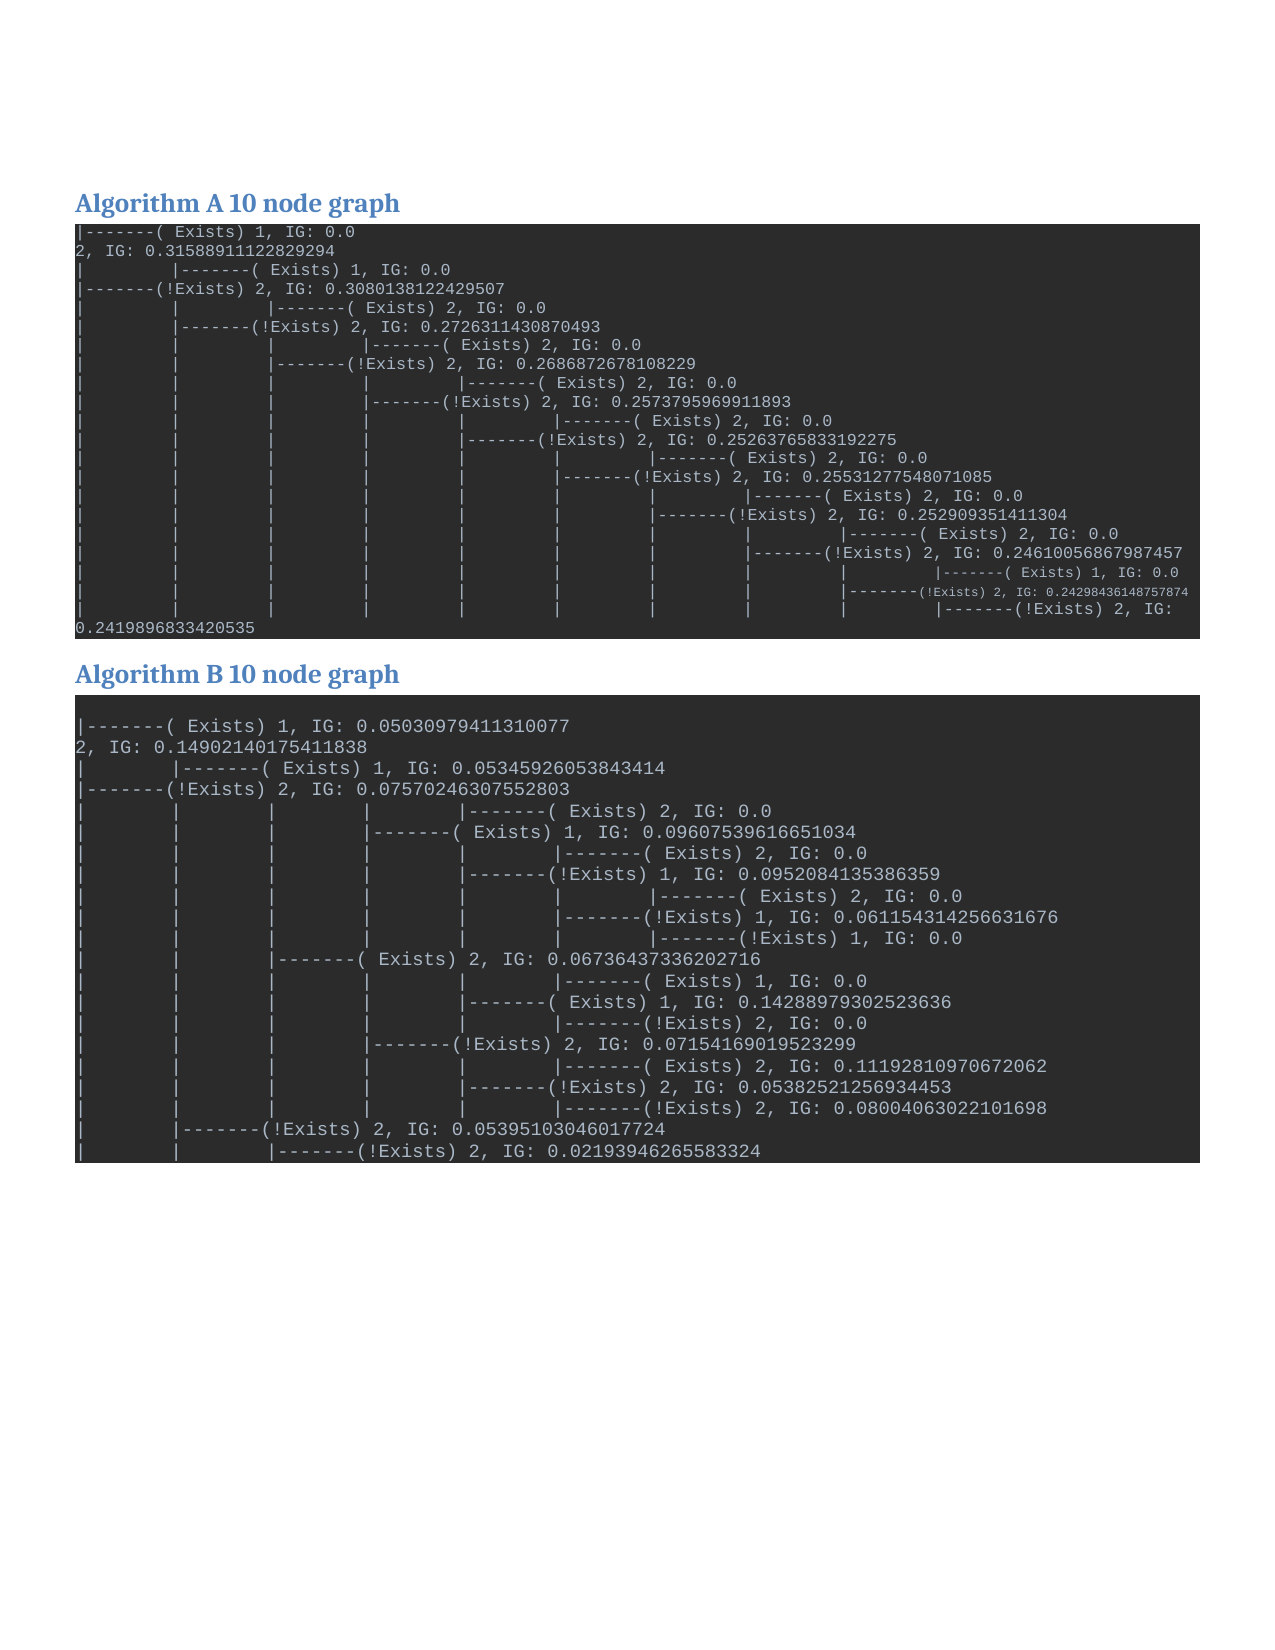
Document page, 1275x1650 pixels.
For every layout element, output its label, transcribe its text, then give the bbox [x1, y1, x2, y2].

text 2, IG: 0.31588911122829294 [75, 243, 1200, 262]
text | | |-------( Exists) 2, IG: 0.06736437336202716 [75, 950, 1200, 971]
text |-------( Exists) 1, IG: 0.0 [75, 224, 1200, 243]
text | | | |-------(!Exists) 2, IG: 0.2573795969911893 [75, 393, 1200, 412]
text |-------( Exists) 1, IG: 0.05030979411310077 [75, 716, 1200, 738]
text |-------(!Exists) 2, IG: 0.3080138122429507 [75, 280, 1200, 299]
text |-------(!Exists) 2, IG: 0.07570246307552803 [75, 780, 1200, 801]
text | | | | |-------(!Exists) 2, IG: 0.05382521256934453 [75, 1078, 1200, 1099]
text | | | |-------( Exists) 1, IG: 0.09607539616651034 [75, 823, 1200, 844]
text | | | | | |-------( Exists) 2, IG: 0.11192810970672062 [75, 1056, 1200, 1078]
text | | | |-------( Exists) 2, IG: 0.0 [75, 337, 1200, 356]
text | | | | | | |-------(!Exists) 2, IG: 0.252909351411304 [75, 507, 1200, 526]
text | | | | | | | | |-------(!Exists) 2, IG: 0.24298436148757874 [75, 582, 1200, 601]
text | | | | |-------(!Exists) 1, IG: 0.0952084135386359 [75, 865, 1200, 886]
text | | |-------( Exists) 2, IG: 0.0 [75, 299, 1200, 318]
text | | | | | | |-------( Exists) 2, IG: 0.0 [75, 886, 1200, 908]
text | | | | | |-------(!Exists) 2, IG: 0.25531277548071085 [75, 469, 1200, 488]
text | | | | | | | | | |-------(!Exists) 2, IG: 0.2419896833420535 [75, 601, 1200, 639]
text | | |-------(!Exists) 2, IG: 0.02193946265583324 [75, 1141, 1200, 1163]
text | |-------( Exists) 1, IG: 0.0 [75, 262, 1200, 280]
text | | | | | | |-------( Exists) 2, IG: 0.0 [75, 450, 1200, 469]
text | | | | | | |-------(!Exists) 1, IG: 0.0 [75, 929, 1200, 950]
text | | | | | | | |-------(!Exists) 2, IG: 0.24610056867987457 [75, 544, 1200, 563]
text 2, IG: 0.14902140175411838 [75, 738, 1200, 759]
text | | | | |-------( Exists) 2, IG: 0.0 [75, 375, 1200, 393]
text | | | | | |-------( Exists) 2, IG: 0.0 [75, 412, 1200, 431]
text | | | | |-------( Exists) 2, IG: 0.0 [75, 801, 1200, 823]
text | |-------(!Exists) 2, IG: 0.05395103046017724 [75, 1120, 1200, 1141]
subtitle Algorithm A 10 node graph [75, 188, 1200, 219]
text | | | |-------(!Exists) 2, IG: 0.07154169019523299 [75, 1035, 1200, 1056]
text | | | | | |-------(!Exists) 2, IG: 0.08004063022101698 [75, 1099, 1200, 1120]
text | | | | |-------( Exists) 1, IG: 0.14288979302523636 [75, 993, 1200, 1014]
text | | | | |-------(!Exists) 2, IG: 0.25263765833192275 [75, 431, 1200, 450]
text | | | | | |-------( Exists) 1, IG: 0.0 [75, 971, 1200, 993]
text | | | | | |-------( Exists) 2, IG: 0.0 [75, 844, 1200, 865]
text | | | | | |-------(!Exists) 2, IG: 0.0 [75, 1014, 1200, 1035]
text | | |-------(!Exists) 2, IG: 0.2686872678108229 [75, 356, 1200, 375]
text | |-------( Exists) 1, IG: 0.05345926053843414 [75, 759, 1200, 780]
text | | | | | | | |-------( Exists) 2, IG: 0.0 [75, 488, 1200, 507]
text | |-------(!Exists) 2, IG: 0.2726311430870493 [75, 318, 1200, 337]
text | | | | | | | | |-------( Exists) 2, IG: 0.0 [75, 526, 1200, 544]
text | | | | | | | | | |-------( Exists) 1, IG: 0.0 [75, 563, 1200, 582]
text | | | | | |-------(!Exists) 1, IG: 0.061154314256631676 [75, 908, 1200, 929]
subtitle Algorithm B 10 node graph [75, 659, 1200, 691]
